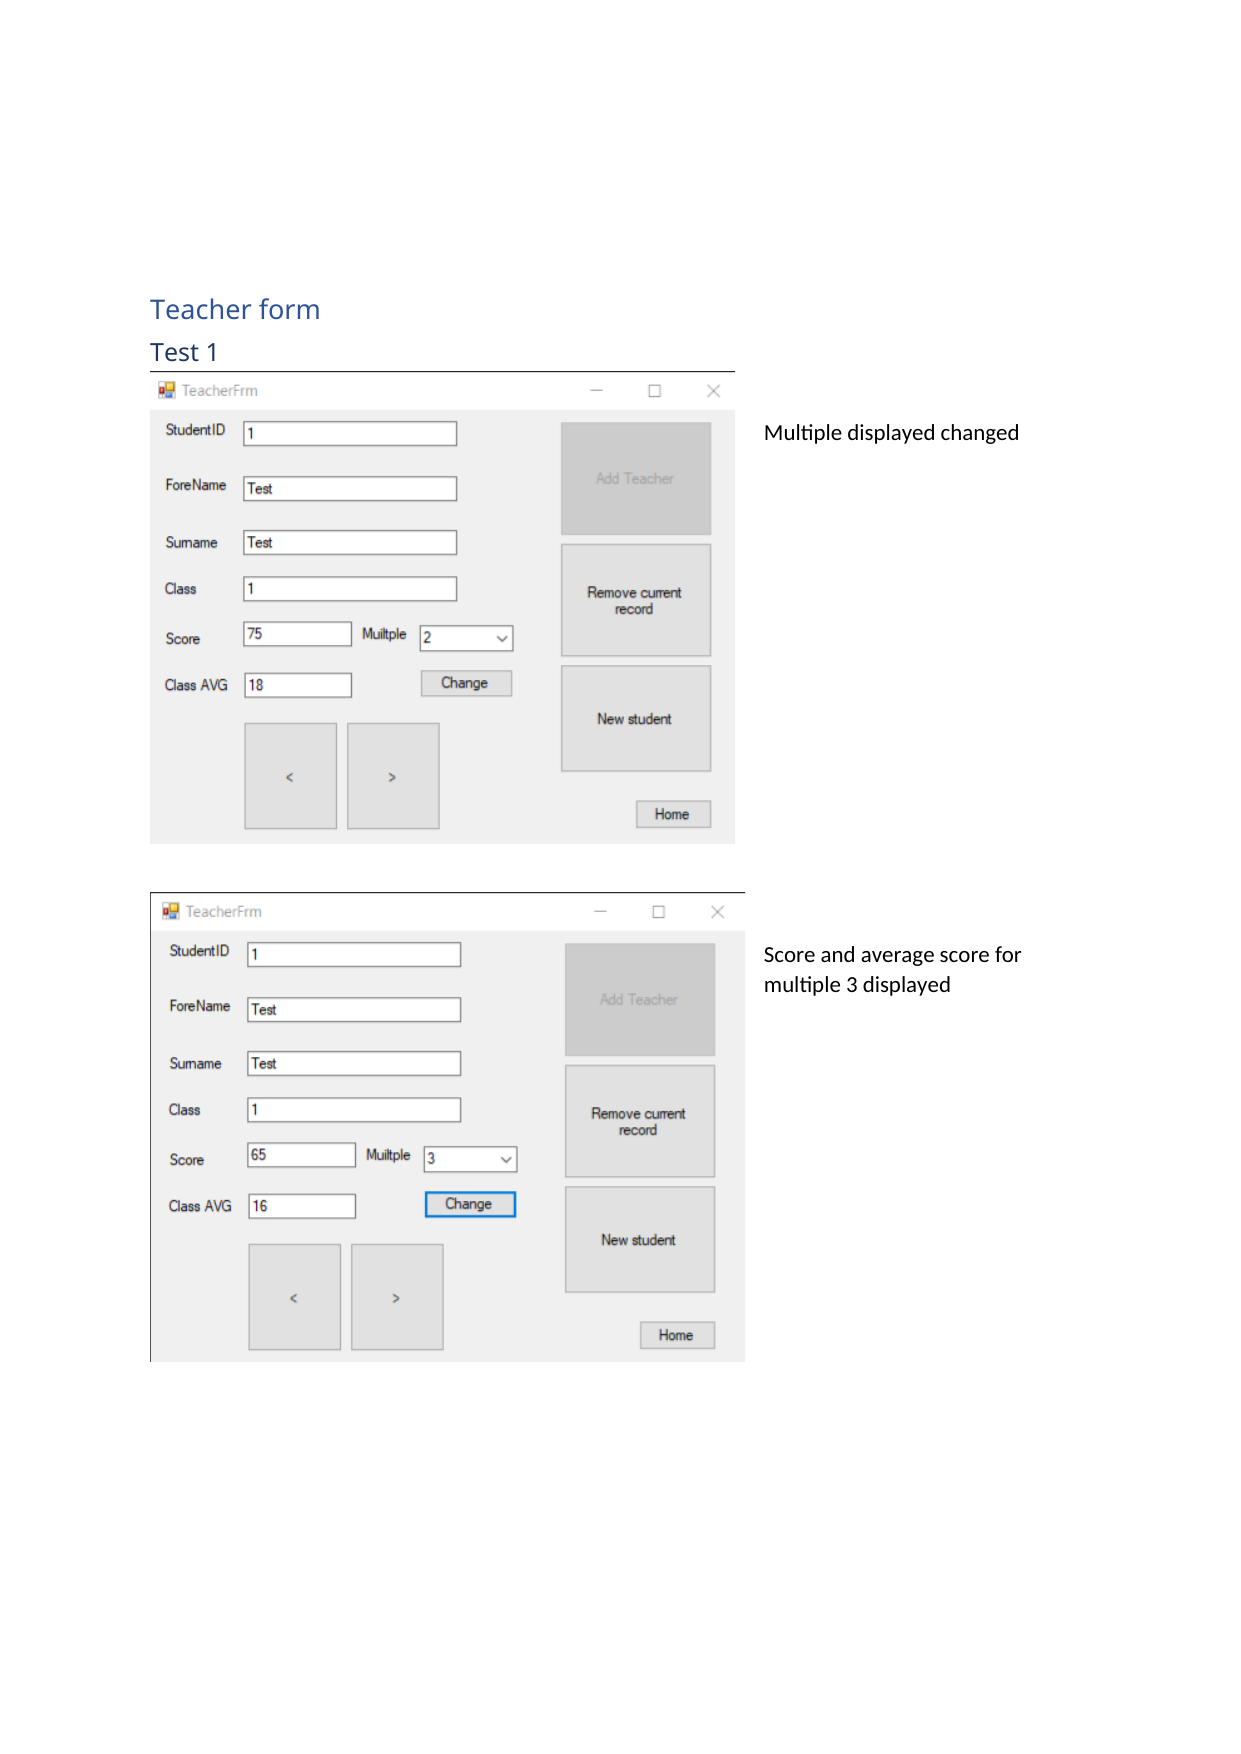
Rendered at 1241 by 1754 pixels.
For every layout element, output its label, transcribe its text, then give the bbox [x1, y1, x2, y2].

text Score and average score for multiple 3 displayed [150, 940, 1090, 1394]
text Multiple displayed changed [150, 418, 1090, 874]
subtitle Test 1 [150, 334, 1090, 369]
subtitle Teacher form [150, 291, 1090, 327]
